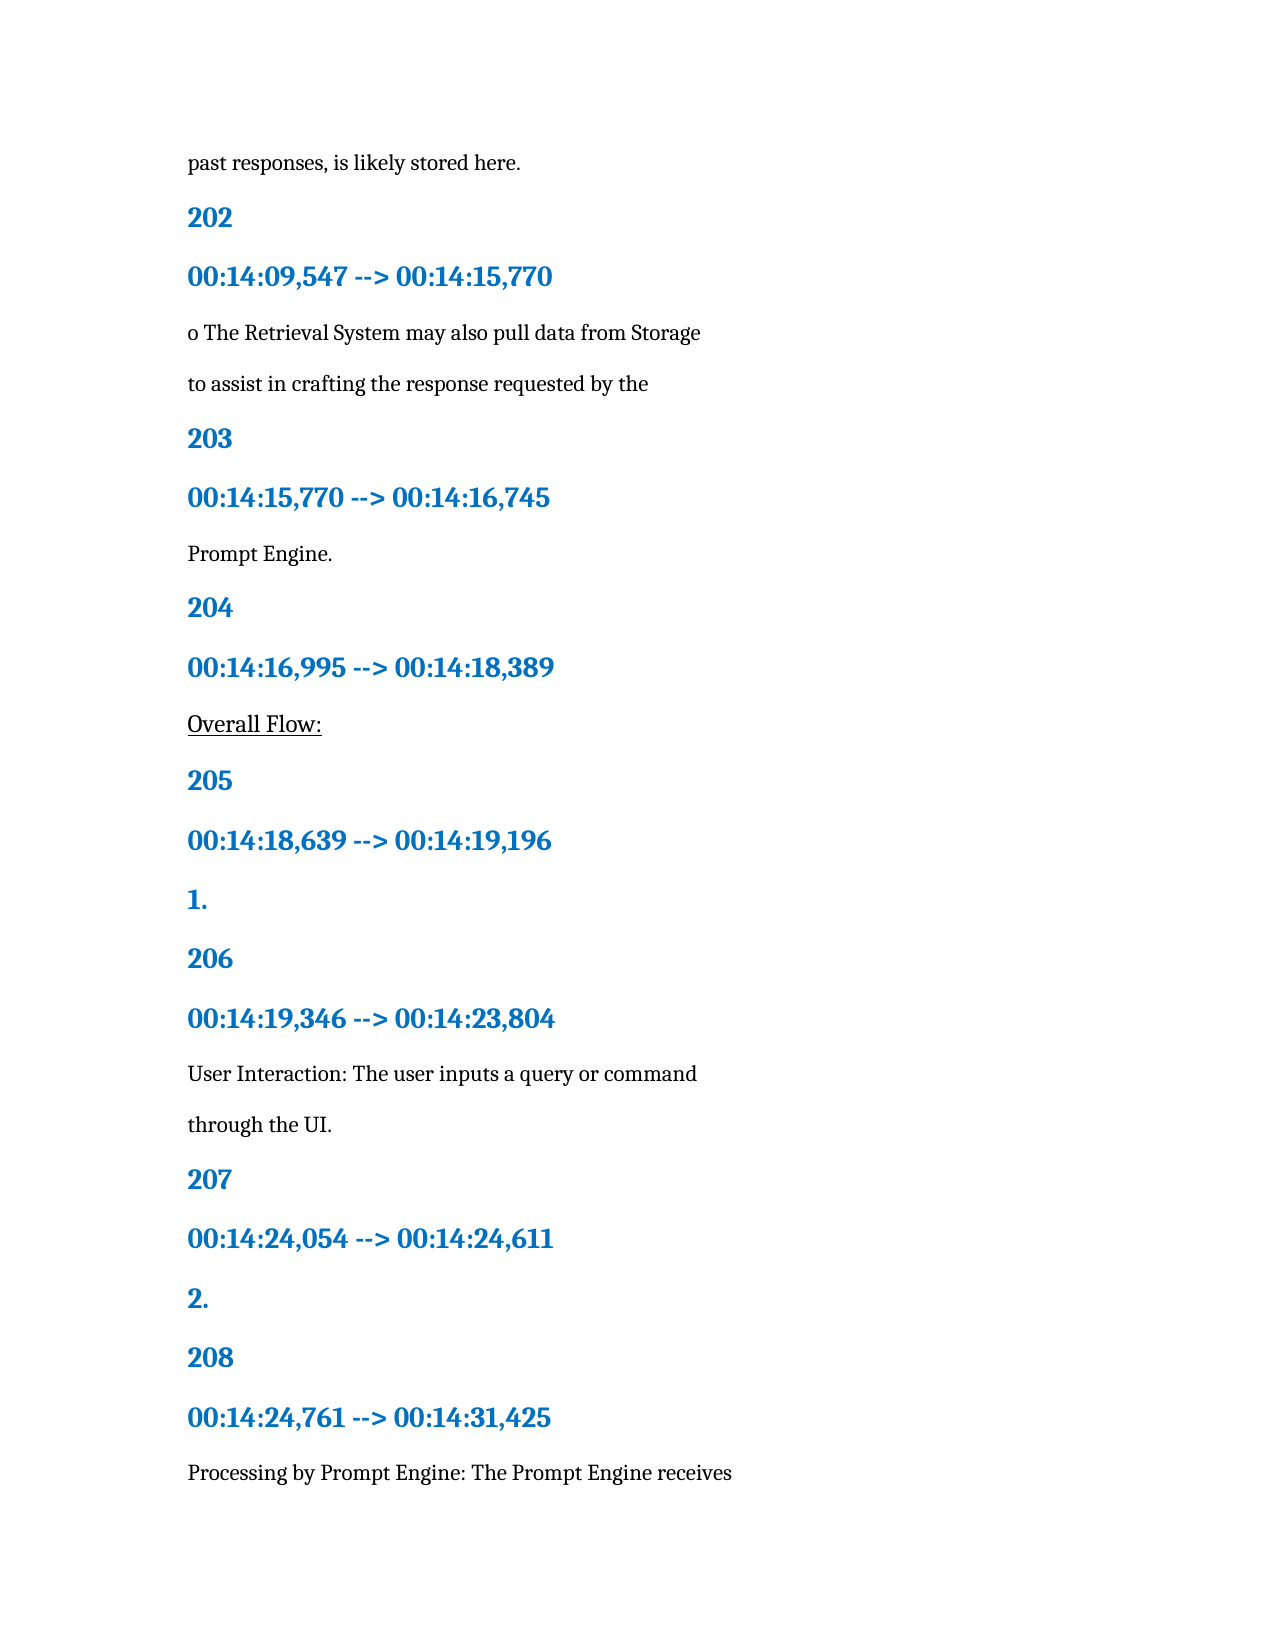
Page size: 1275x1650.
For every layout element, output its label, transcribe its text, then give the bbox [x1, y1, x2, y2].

text 1. [187, 883, 1087, 917]
text to assist in crafting the response requested by the [187, 371, 1087, 397]
text 2. [187, 1282, 1087, 1316]
text 205 [187, 764, 1087, 798]
text past responses, is likely stored here. [187, 150, 1087, 176]
text 204 [187, 592, 1087, 625]
text 206 [187, 942, 1087, 976]
text 00:14:19,346 --> 00:14:23,804 [187, 1002, 1087, 1035]
text 00:14:18,639 --> 00:14:19,196 [187, 824, 1087, 857]
text Prompt Engine. [187, 541, 1087, 567]
text 202 [187, 201, 1087, 234]
text User Interaction: The user inputs a query or command [187, 1061, 1087, 1087]
text 00:14:24,761 --> 00:14:31,425 [187, 1401, 1087, 1434]
text 203 [187, 422, 1087, 455]
text 208 [187, 1341, 1087, 1375]
text 00:14:16,995 --> 00:14:18,389 [187, 651, 1087, 684]
text 00:14:09,547 --> 00:14:15,770 [187, 260, 1087, 294]
text through the UI. [187, 1112, 1087, 1138]
text 207 [187, 1163, 1087, 1197]
text 00:14:24,054 --> 00:14:24,611 [187, 1223, 1087, 1256]
text Processing by Prompt Engine: The Prompt Engine receives [187, 1460, 1087, 1486]
text 00:14:15,770 --> 00:14:16,745 [187, 481, 1087, 515]
text o The Retrieval System may also pull data from Storage [187, 320, 1087, 346]
text Overall Flow: [187, 710, 1087, 739]
